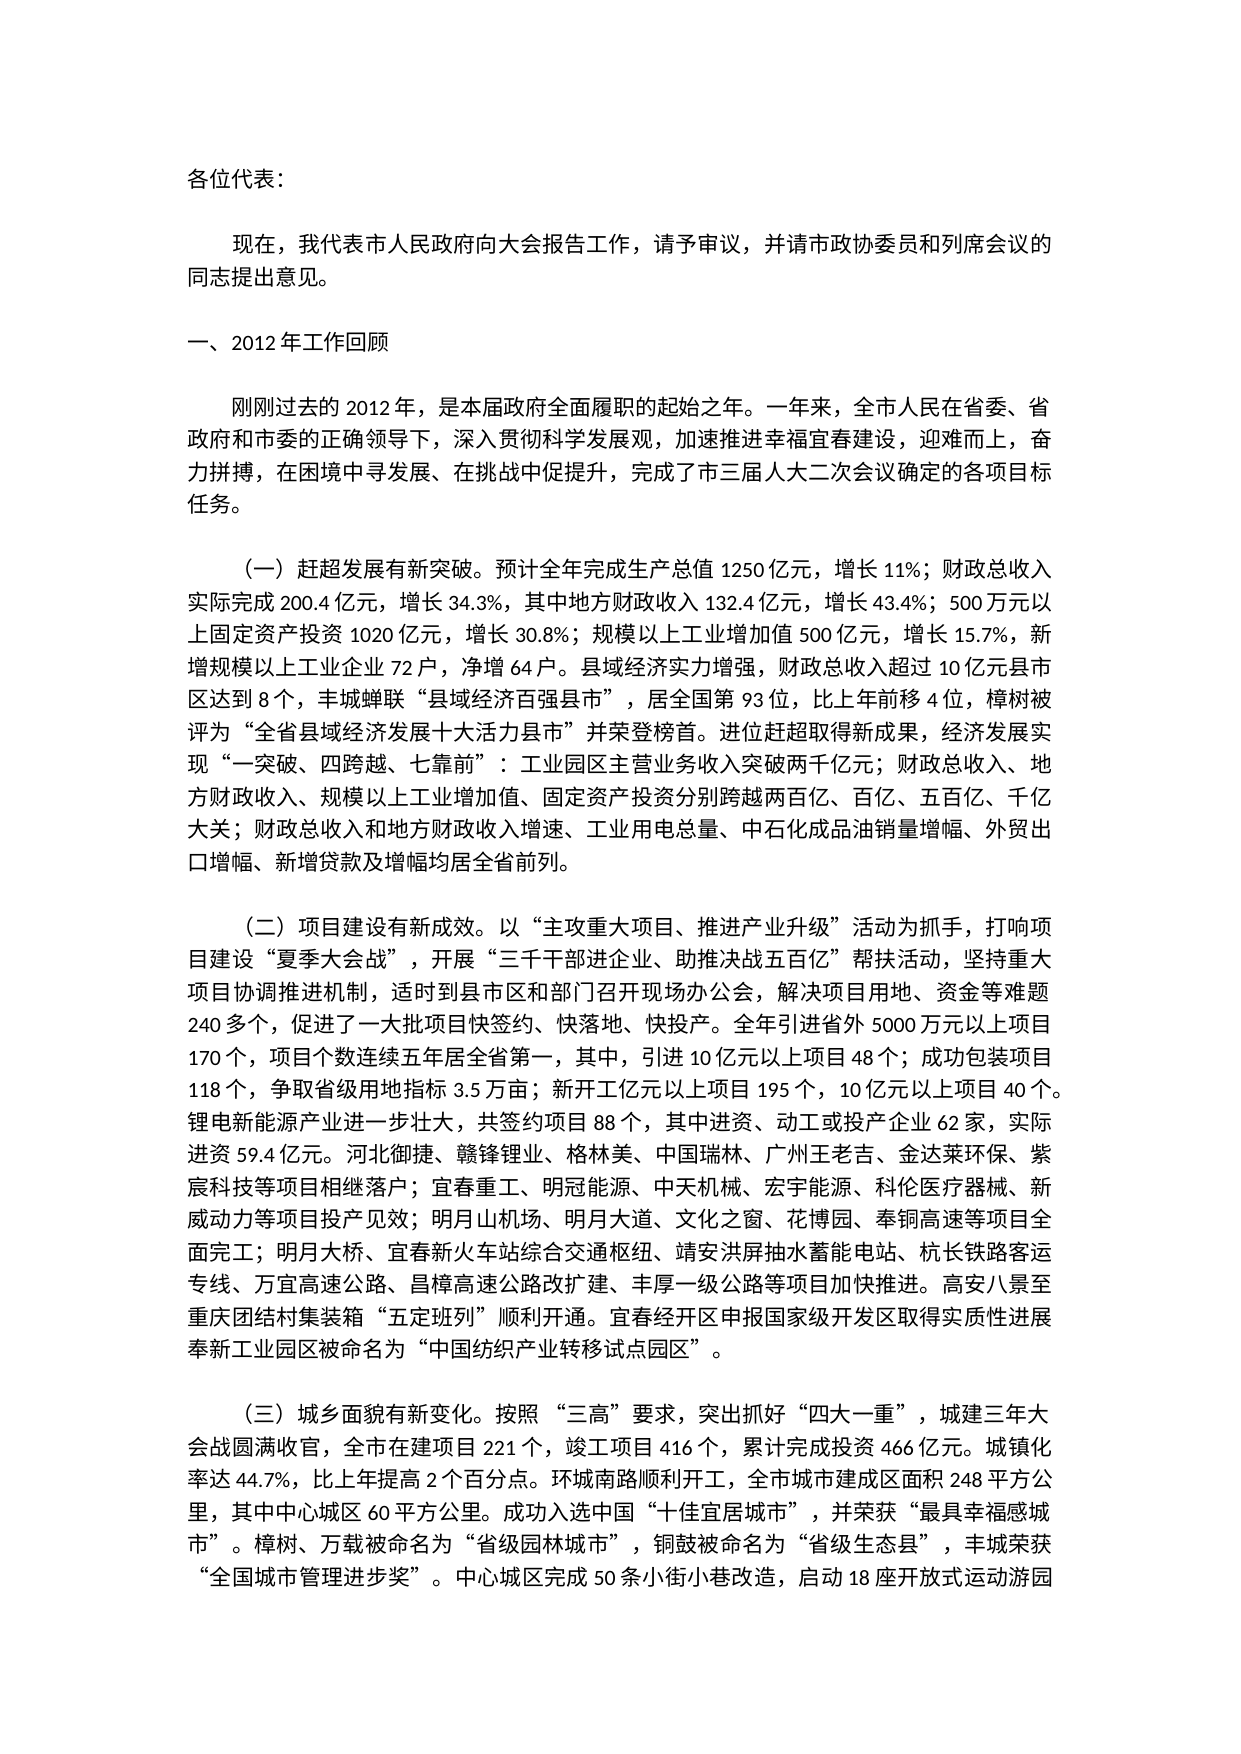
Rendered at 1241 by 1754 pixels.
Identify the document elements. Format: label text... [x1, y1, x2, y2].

text 刚刚过去的2012年，是本届政府全面履职的起始之年。一年来，全市人民在省委、省政府和市委的正确领导下，深入贯彻科学发展观，加速推进幸福宜春建设，迎难而上，奋力拼搏，在困境中寻发展、在挑战中促提升，完成了市三届人大二次会议确定的各项目标任务。 [187, 389, 1053, 519]
text （二）项目建设有新成效。以“主攻重大项目、推进产业升级”活动为抓手，打响项目建设“夏季大会战”，开展“三千干部进企业、助推决战五百亿”帮扶活动，坚持重大项目协调推进机制，适时到县市区和部门召开现场办公会，解决项目用地、资金等难题240多个，促进了一大批项目快签约、快落地、快投产。全年引进省外5000万元以上项目170个，项目个数连续五年居全省第一，其中，引进10亿元以上项目48个；成功包装项目118个，争取省级用地指标 3.5万亩；新开工亿元以上项目195个，10亿元以上项目40个。锂电新能源产业进一步壮大，共签约项目88个，其中进资、动工或投产企业62家，实际进资59.4亿元。河北御捷、赣锋锂业、格林美、中国瑞林、广州王老吉、金达莱环保、紫宸科技等项目相继落户；宜春重工、明冠能源、中天机械、宏宇能源、科伦医疗器械、新威动力等项目投产见效；明月山机场、明月大道、文化之窗、花博园、奉铜高速等项目全面完工；明月大桥、宜春新火车站综合交通枢纽、靖安洪屏抽水蓄能电站、杭长铁路客运专线、万宜高速公路、昌樟高速公路改扩建、丰厚一级公路等项目加快推进。高安八景至重庆团结村集装箱“五定班列”顺利开通。宜春经开区申报国家级开发区取得实质性进展。奉新工业园区被命名为“中国纺织产业转移试点园区”。 [187, 909, 1053, 1364]
text 一、2012年工作回顾 [187, 324, 1053, 357]
text （一）赶超发展有新突破。预计全年完成生产总值1250亿元，增长11%；财政总收入实际完成200.4亿元，增长34.3%，其中地方财政收入132.4亿元，增长43.4%；500万元以上固定资产投资1020亿元，增长30.8%；规模以上工业增加值500亿元，增长15.7%，新增规模以上工业企业72户，净增64户。县域经济实力增强，财政总收入超过10亿元县市区达到8个，丰城蝉联“县域经济百强县市”，居全国第93位，比上年前移4位，樟树被评为“全省县域经济发展十大活力县市”并荣登榜首。进位赶超取得新成果，经济发展实现“一突破、四跨越、七靠前”：工业园区主营业务收入突破两千亿元；财政总收入、地方财政收入、规模以上工业增加值、固定资产投资分别跨越两百亿、百亿、五百亿、千亿大关；财政总收入和地方财政收入增速、工业用电总量、中石化成品油销量增幅、外贸出口增幅、新增贷款及增幅均居全省前列。 [187, 552, 1053, 877]
text 现在，我代表市人民政府向大会报告工作，请予审议，并请市政协委员和列席会议的同志提出意见。 [187, 227, 1053, 292]
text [187, 1397, 1053, 1592]
text 各位代表： [187, 162, 1053, 194]
